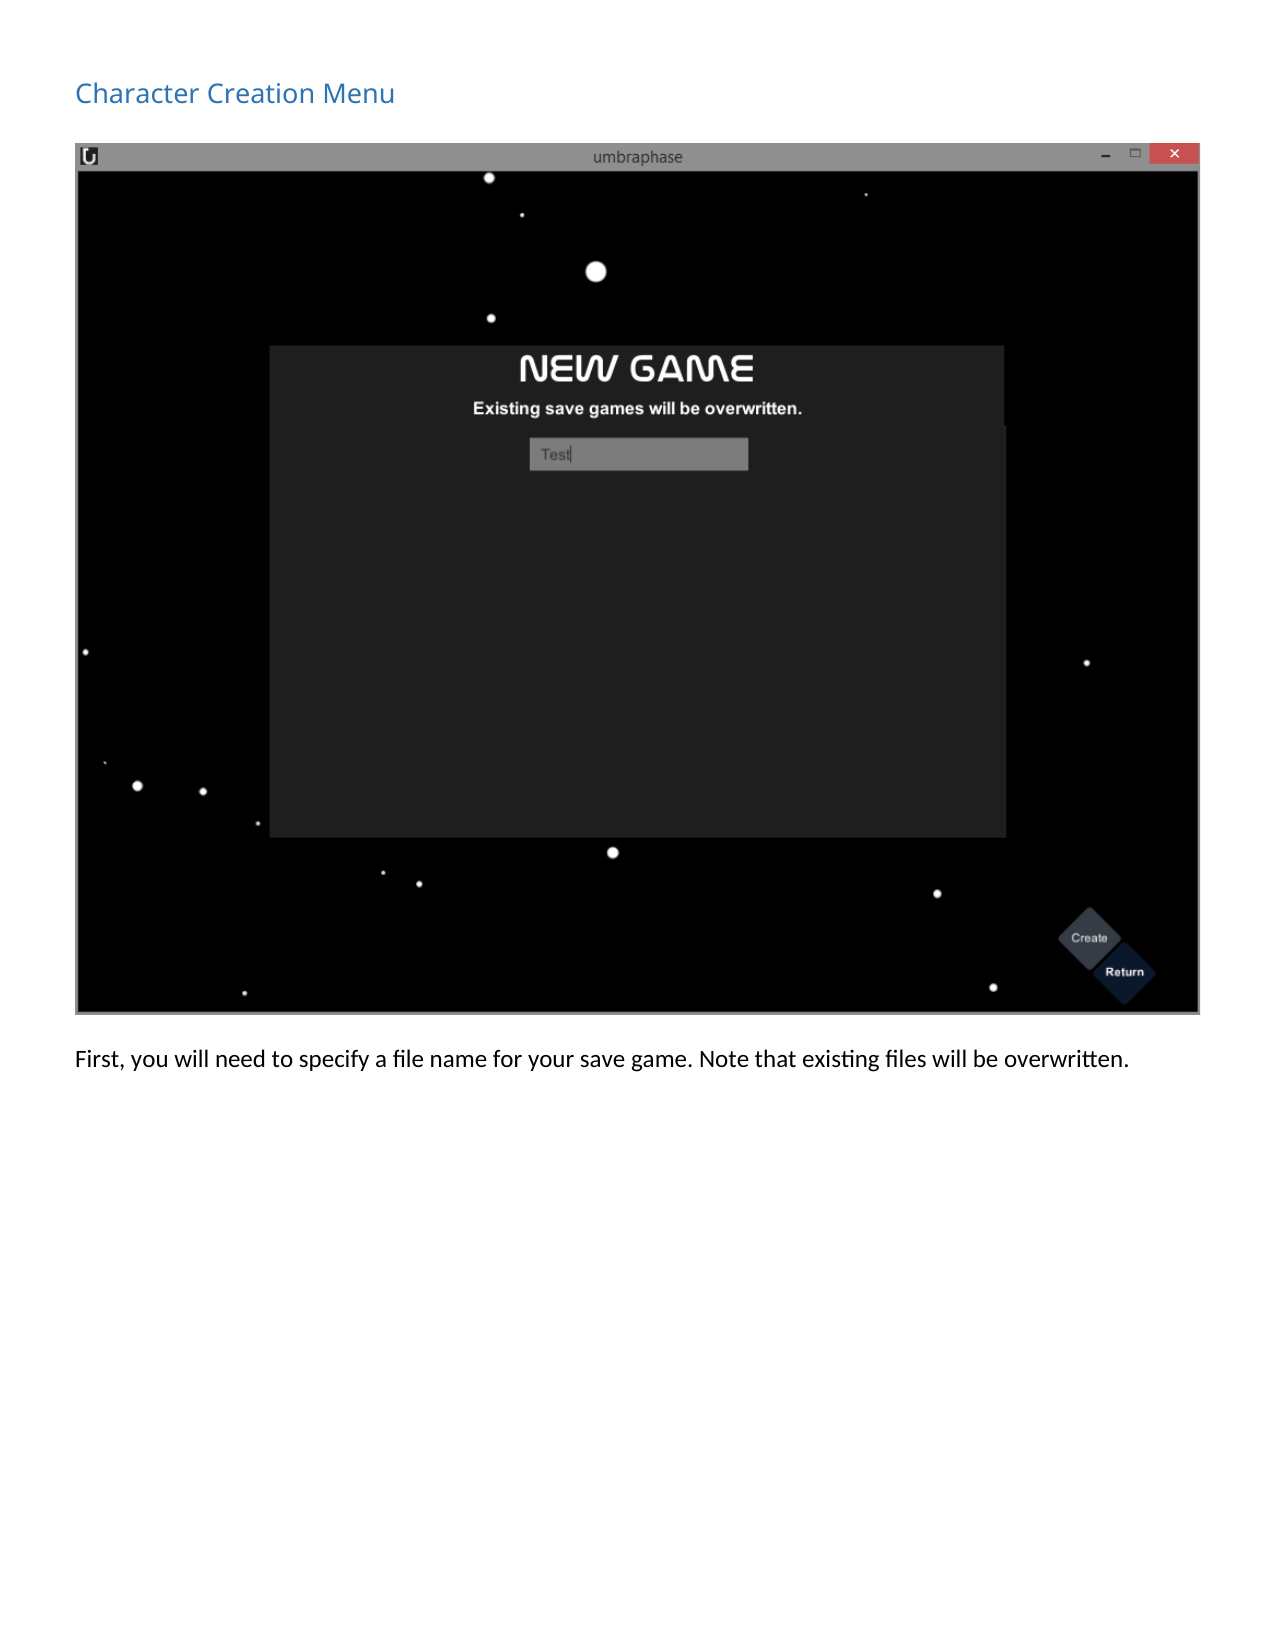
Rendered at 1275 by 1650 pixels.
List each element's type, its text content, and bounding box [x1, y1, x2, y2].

text First, you will need to specify a file name for your save game. Note that existing files will be overwritten. [75, 1044, 1200, 1074]
picture [75, 143, 1200, 1015]
subtitle Character Creation Menu [75, 75, 1200, 112]
